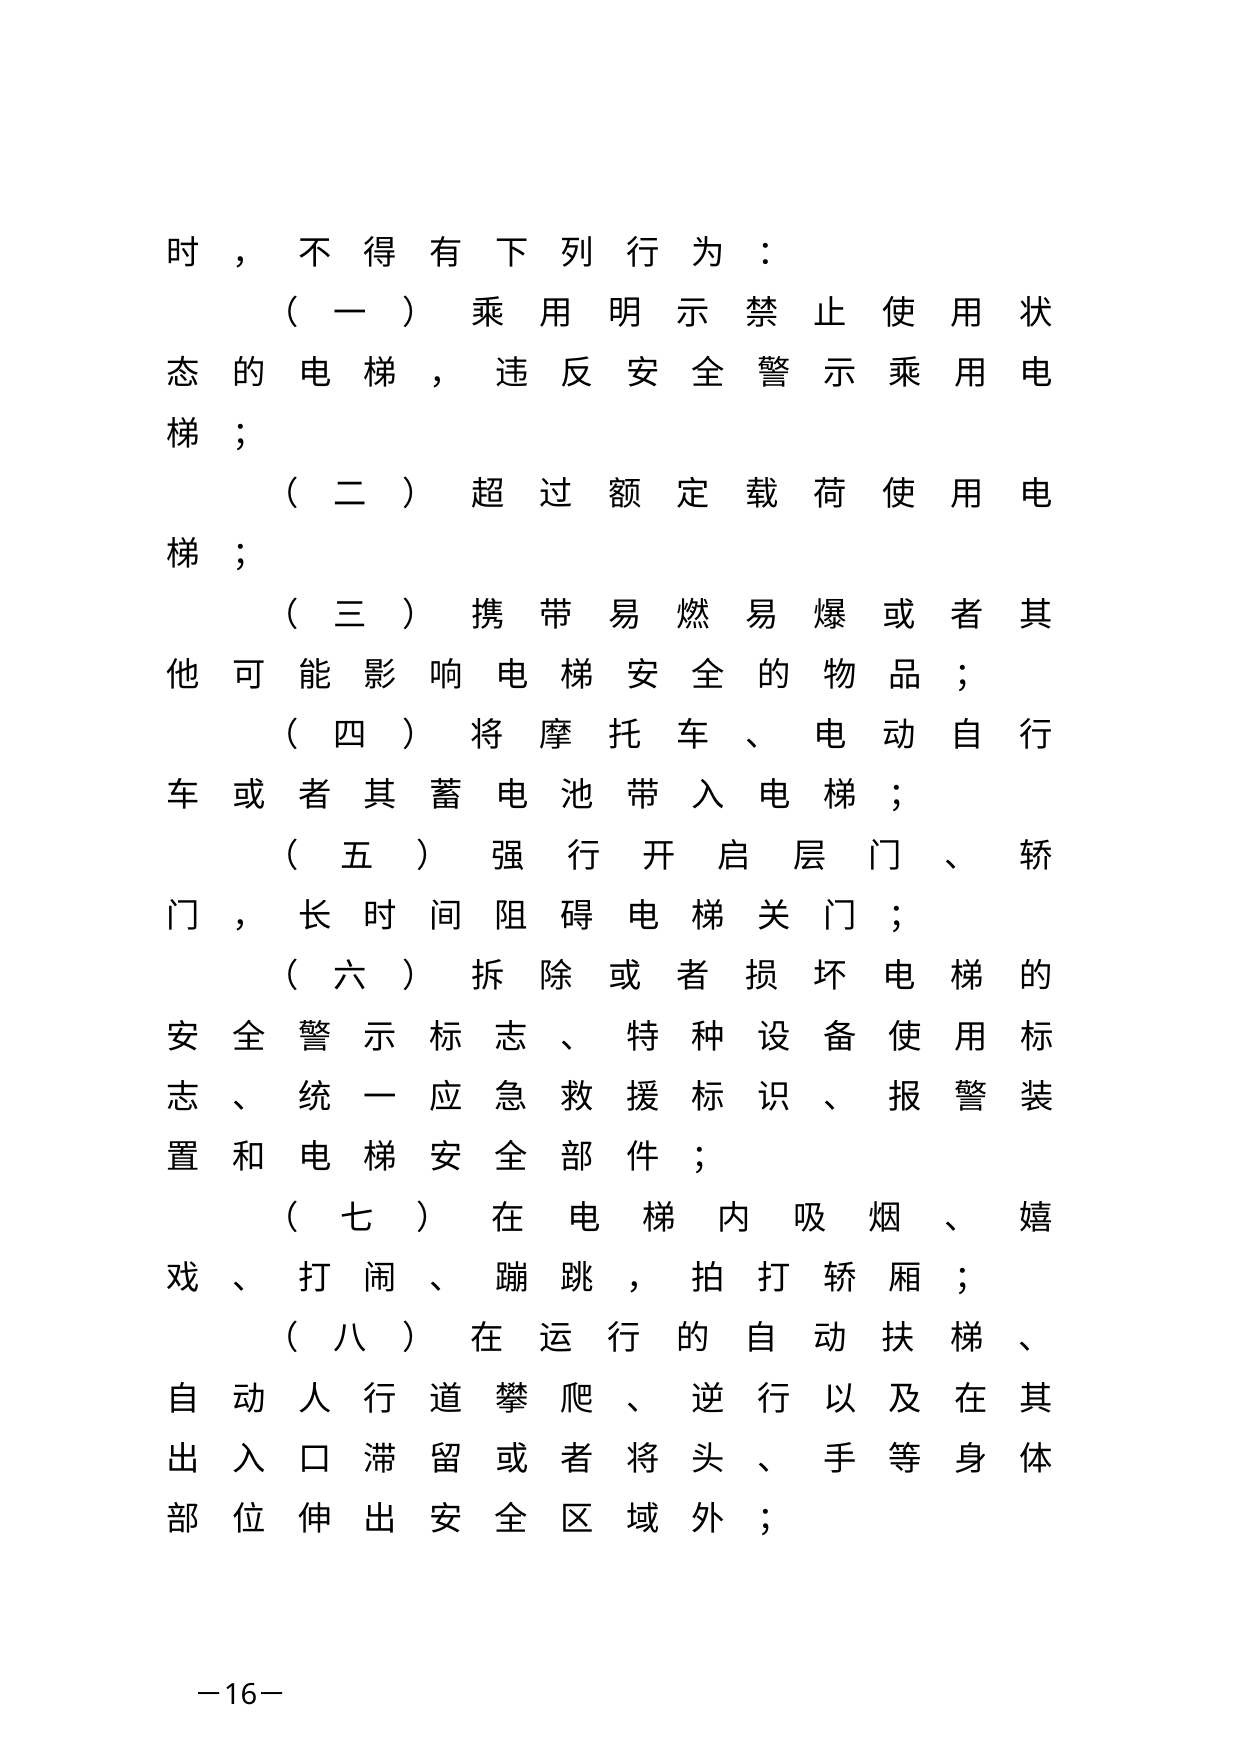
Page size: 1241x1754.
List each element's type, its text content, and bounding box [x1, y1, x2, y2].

text （六）拆除或者损坏电梯的安全警示标志、特种设备使用标志、统一应急救援标识、报警装置和电梯安全部件； [167, 943, 1085, 1184]
text （八）在运行的自动扶梯、自动人行道攀爬、逆行以及在其出入口滞留或者将头、手等身体部位伸出安全区域外； [167, 1305, 1085, 1546]
text （五）强行开启层门、轿门，长时间阻碍电梯关门； [167, 822, 1085, 943]
text （七）在电梯内吸烟、嬉戏、打闹、蹦跳，拍打轿厢； [167, 1184, 1085, 1305]
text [167, 219, 1085, 280]
text （三）携带易燃易爆或者其他可能影响电梯安全的物品； [167, 581, 1085, 702]
text （四）将摩托车、电动自行车或者其蓄电池带入电梯； [167, 702, 1085, 822]
text （一）乘用明示禁止使用状态的电梯，违反安全警示乘用电梯； [167, 280, 1085, 461]
text （二）超过额定载荷使用电梯； [167, 461, 1085, 581]
